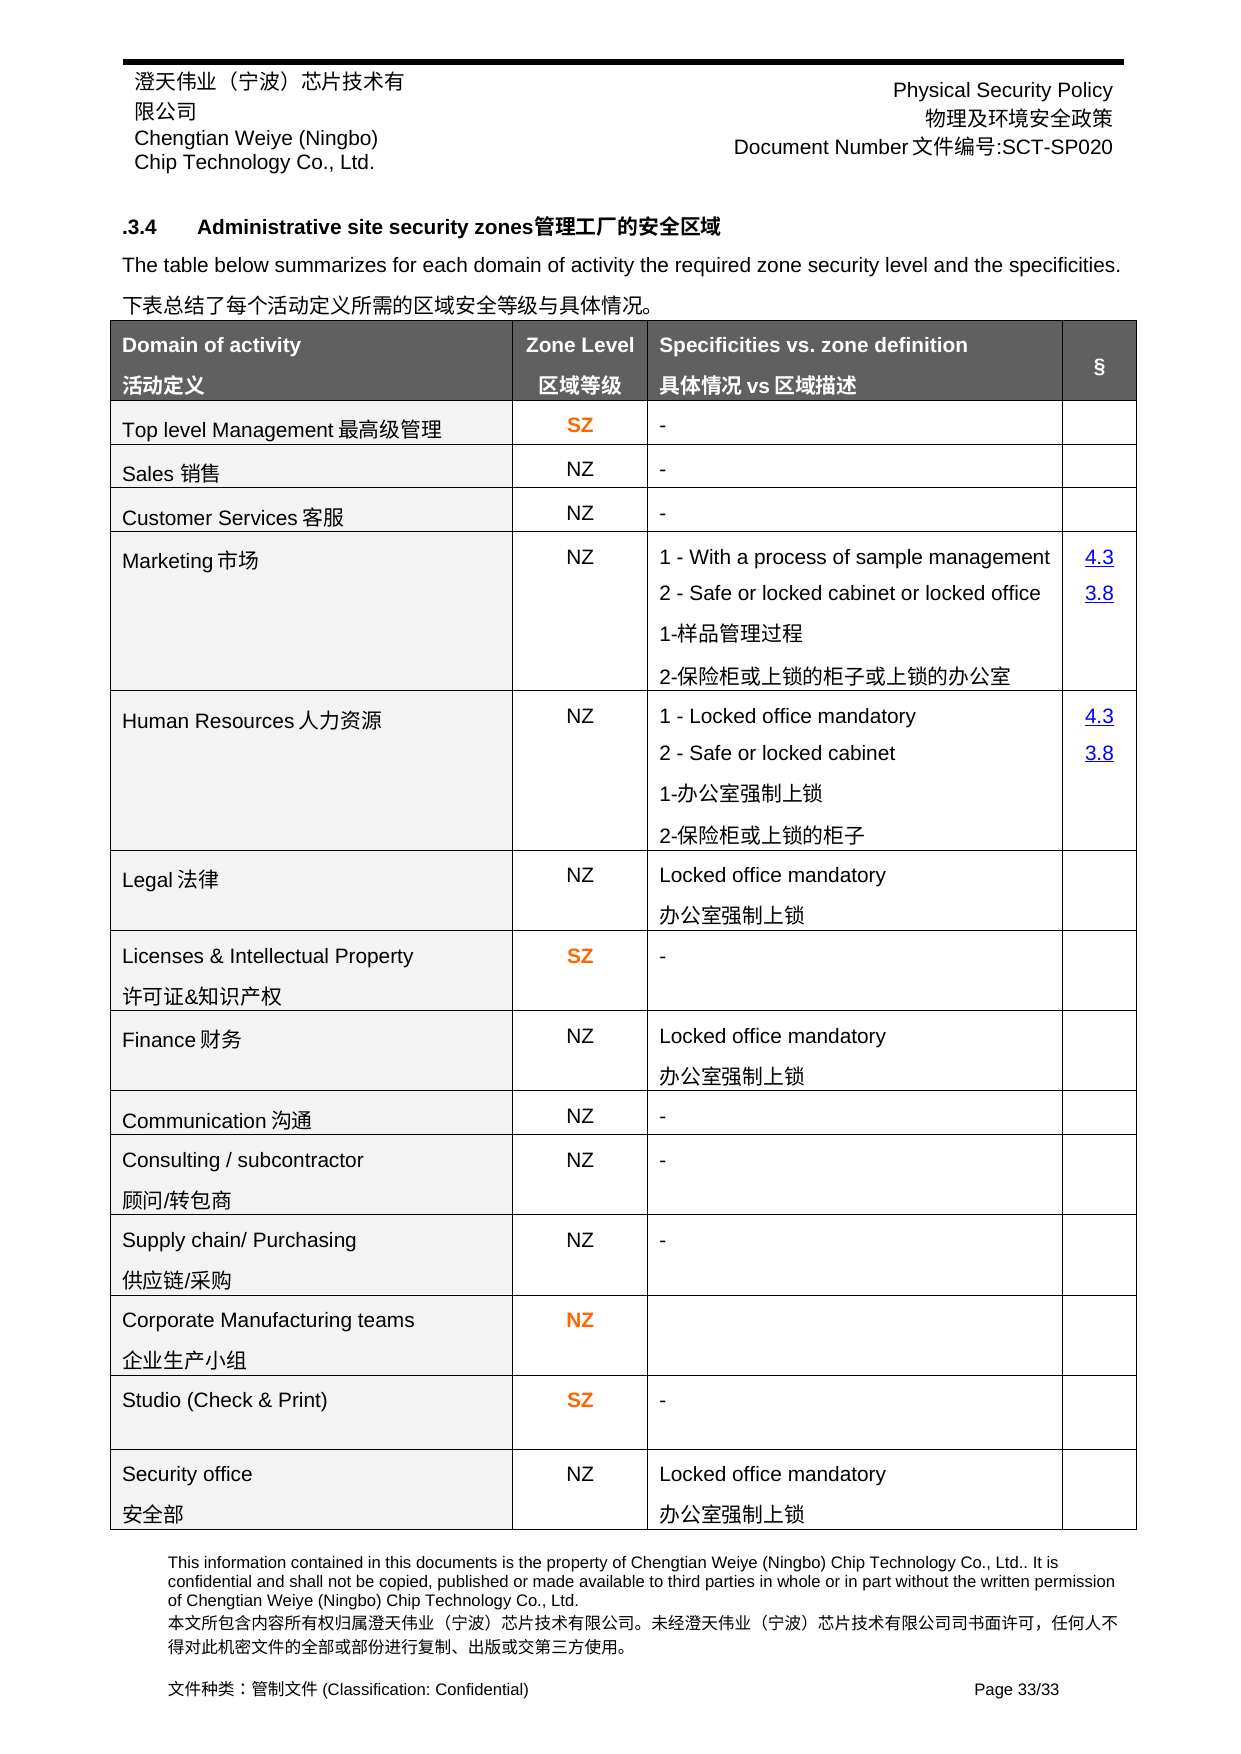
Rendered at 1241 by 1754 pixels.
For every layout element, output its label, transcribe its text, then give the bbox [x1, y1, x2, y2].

table_cell [1063, 931, 1136, 1010]
table_cell [1063, 1376, 1136, 1449]
table_cell [648, 1296, 1062, 1375]
table_cell - [648, 401, 1062, 443]
table_cell Studio (Check & Print) [111, 1376, 512, 1449]
table_cell Consulting / subcontractor 顾问/转包商 [111, 1135, 512, 1214]
table_header Domain of activity 活动定义 [111, 321, 512, 400]
table_cell 4.3 3.8 [1063, 532, 1136, 690]
table_cell NZ [513, 1215, 647, 1294]
table_cell NZ [513, 1135, 647, 1214]
table_cell [1063, 488, 1136, 531]
table_cell Locked office mandatory 办公室强制上锁 [648, 1011, 1062, 1090]
table_cell - [648, 931, 1062, 1010]
table_cell [1063, 401, 1136, 443]
table_cell Locked office mandatory 办公室强制上锁 [648, 1450, 1062, 1529]
table_cell Finance财务 [111, 1011, 512, 1090]
table_cell NZ [513, 1011, 647, 1090]
table_cell 4.3 3.8 [1063, 691, 1136, 850]
table_cell SZ [513, 1376, 647, 1449]
table_cell SZ [513, 401, 647, 443]
table_cell [1063, 1215, 1136, 1294]
table_header Specificities vs. zone definition 具体情况vs区域描述 [648, 321, 1062, 400]
table_cell Corporate Manufacturing teams 企业生产小组 [111, 1296, 512, 1375]
table_cell NZ [513, 445, 647, 487]
table_cell NZ [513, 1450, 647, 1529]
table_cell - [648, 1135, 1062, 1214]
table_cell [1063, 851, 1136, 930]
table_cell [1063, 1450, 1136, 1529]
table_header § [1063, 321, 1136, 400]
table_cell Licenses & Intellectual Property 许可证&知识产权 [111, 931, 512, 1010]
table_cell Sales 销售 [111, 445, 512, 487]
table_cell Human Resources人力资源 [111, 691, 512, 850]
table_cell SZ [513, 931, 647, 1010]
table_cell - [648, 488, 1062, 531]
table_cell [1063, 1011, 1136, 1090]
table_cell NZ [513, 532, 647, 690]
table_cell 1 - With a process of sample management 2 - Safe or locked cabinet or locked office 1-样品管理过程 2-保险柜或上锁的柜子或上锁的办公室 [648, 532, 1062, 690]
table_cell - [648, 1091, 1062, 1134]
table_cell NZ [513, 488, 647, 531]
text The table below summarizes for each domain of activity the required zone security level and the specificities. [122, 253, 1125, 277]
table_cell Security office 安全部 [111, 1450, 512, 1529]
table_cell NZ [513, 1091, 647, 1134]
table_cell 1 - Locked office mandatory 2 - Safe or locked cabinet 1-办公室强制上锁 2-保险柜或上锁的柜子 [648, 691, 1062, 850]
table_cell Customer Services客服 [111, 488, 512, 531]
table_cell Top level Management最高级管理 [111, 401, 512, 443]
subtitle .3.4 Administrative site security zones 管理工厂的安全区域 [122, 210, 1125, 240]
table_cell NZ [513, 1296, 647, 1375]
table_cell [1063, 1296, 1136, 1375]
table_cell - [648, 1376, 1062, 1449]
table_cell Communication沟通 [111, 1091, 512, 1134]
table_cell [1063, 1135, 1136, 1214]
table_cell Supply chain/ Purchasing 供应链/采购 [111, 1215, 512, 1294]
table_cell Legal法律 [111, 851, 512, 930]
table_cell [1063, 1091, 1136, 1134]
table_cell Marketing市场 [111, 532, 512, 690]
table_cell NZ [513, 691, 647, 850]
table_cell NZ [513, 851, 647, 930]
table_cell - [648, 1215, 1062, 1294]
table_header Zone Level 区域等级 [513, 321, 647, 400]
text 下表总结了每个活动定义所需的区域安全等级与具体情况。 [122, 289, 1125, 319]
table_cell - [648, 445, 1062, 487]
table_cell Locked office mandatory 办公室强制上锁 [648, 851, 1062, 930]
table_cell [1063, 445, 1136, 487]
